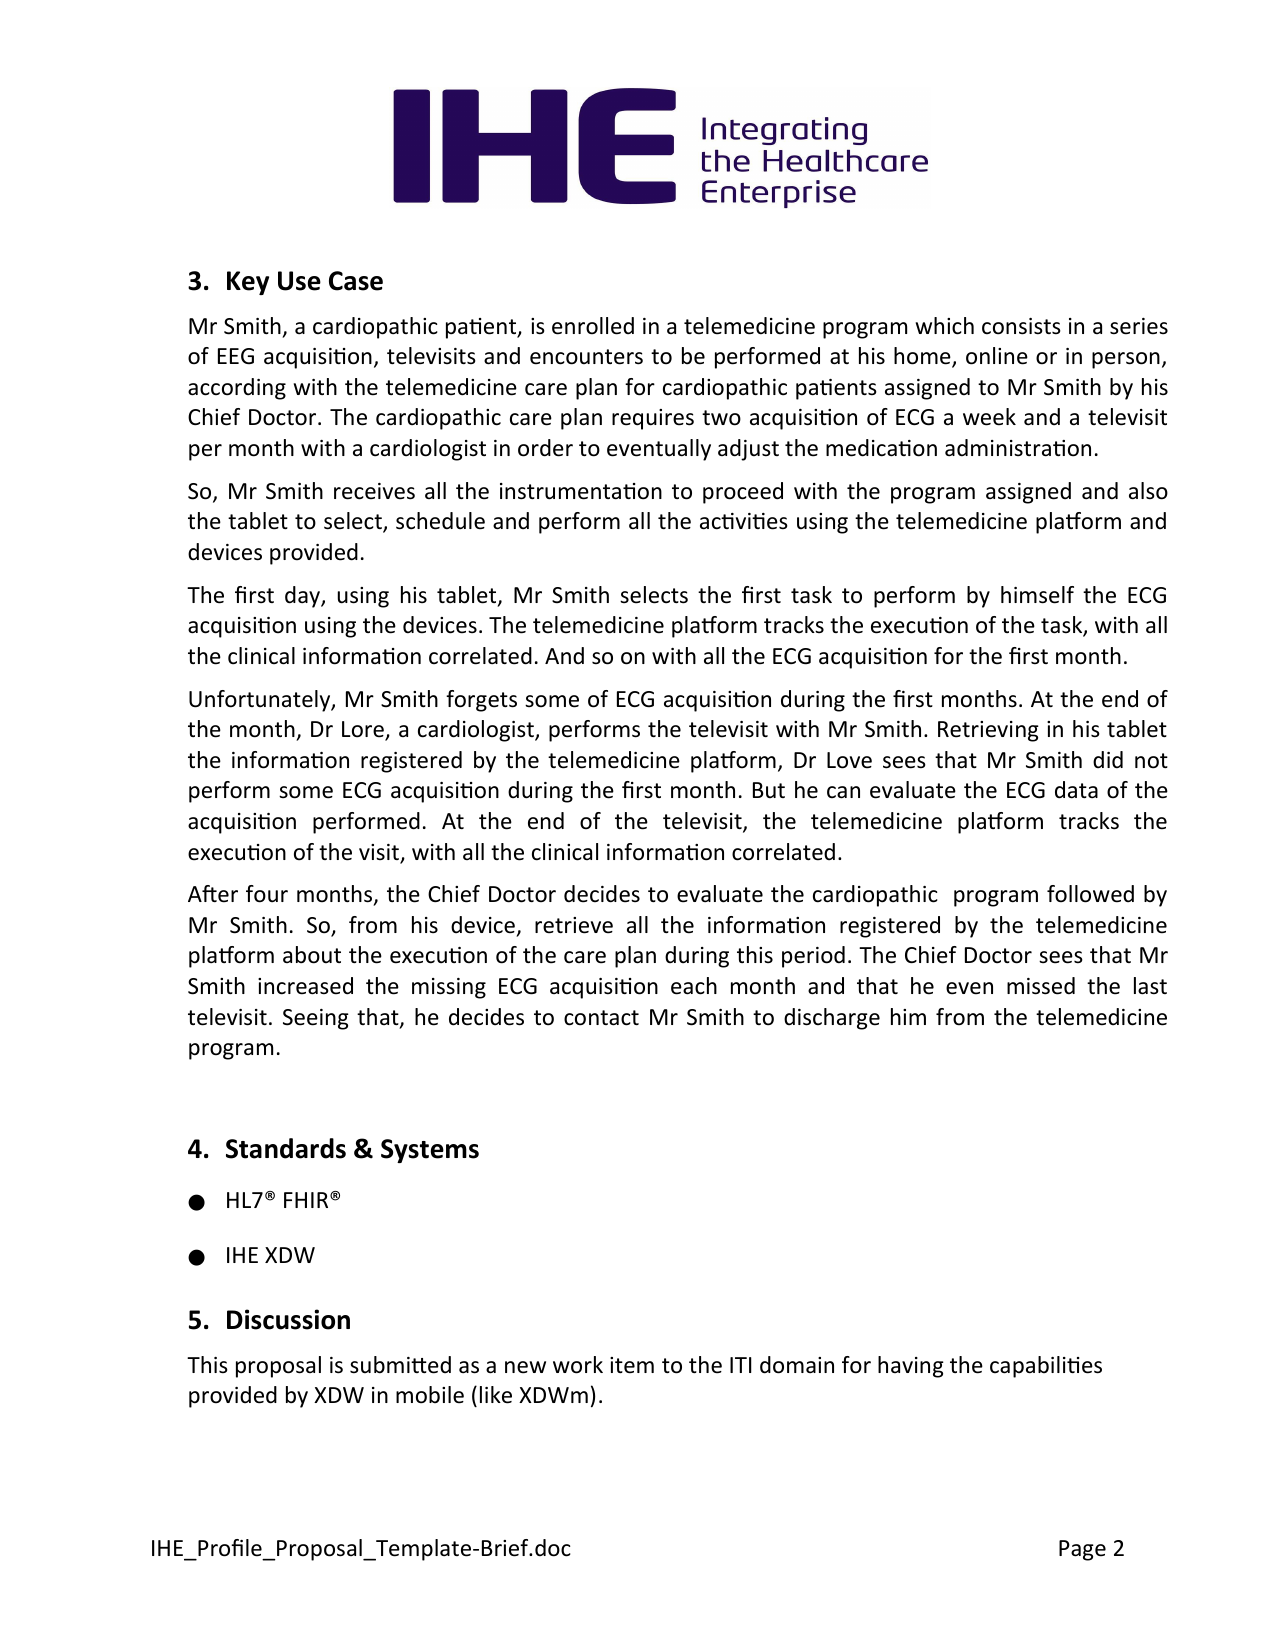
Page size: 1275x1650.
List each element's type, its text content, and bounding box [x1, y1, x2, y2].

list IHE XDW [187, 1233, 1170, 1276]
list Key Use Case [187, 262, 1170, 297]
text Unfortunately, Mr Smith forgets some of ECG acquisition during the first months. At the end of the month, Dr Lore, a cardiologist, performs the televisit with Mr Smith. Retrieving in his tablet the information registered by the telemedicine platform, Dr Love sees that Mr Smith did not perform some ECG acquisition during the first month. But he can evaluate the ECG data of the acquisition performed. At the end of the televisit, the telemedicine platform tracks the execution of the visit, with all the clinical information correlated. [187, 683, 1170, 866]
text After four months, the Chief Doctor decides to evaluate the cardiopathic program followed by Mr Smith. So, from his device, retrieve all the information registered by the telemedicine platform about the execution of the care plan during this period. The Chief Doctor sees that Mr Smith increased the missing ECG acquisition each month and that he even missed the last televisit. Seeing that, he decides to contact Mr Smith to discharge him from the telemedicine program. [187, 879, 1170, 1062]
text This proposal is submitted as a new work item to the ITI domain for having the capabilities provided by XDW in mobile (like XDWm). [187, 1349, 1170, 1410]
text The first day, using his tablet, Mr Smith selects the first task to perform by himself the ECG acquisition using the devices. The telemedicine platform tracks the execution of the task, with all the clinical information correlated. And so on with all the ECG acquisition for the first month. [187, 579, 1170, 671]
list HL7® FHIR® [187, 1178, 1170, 1221]
text Mr Smith, a cardiopathic patient, is enrolled in a telemedicine program which consists in a series of EEG acquisition, televisits and encounters to be performed at his home, online or in person, according with the telemedicine care plan for cardiopathic patients assigned to Mr Smith by his Chief Doctor. The cardiopathic care plan requires two acquisition of ECG a week and a televisit per month with a cardiologist in order to eventually adjust the medication administration. [187, 310, 1170, 462]
text So, Mr Smith receives all the instrumentation to proceed with the program assigned and also the tablet to select, schedule and perform all the activities using the telemedicine platform and devices provided. [187, 475, 1170, 566]
picture [389, 87, 932, 209]
list Standards & Systems [187, 1130, 1170, 1165]
list Discussion [187, 1301, 1170, 1336]
